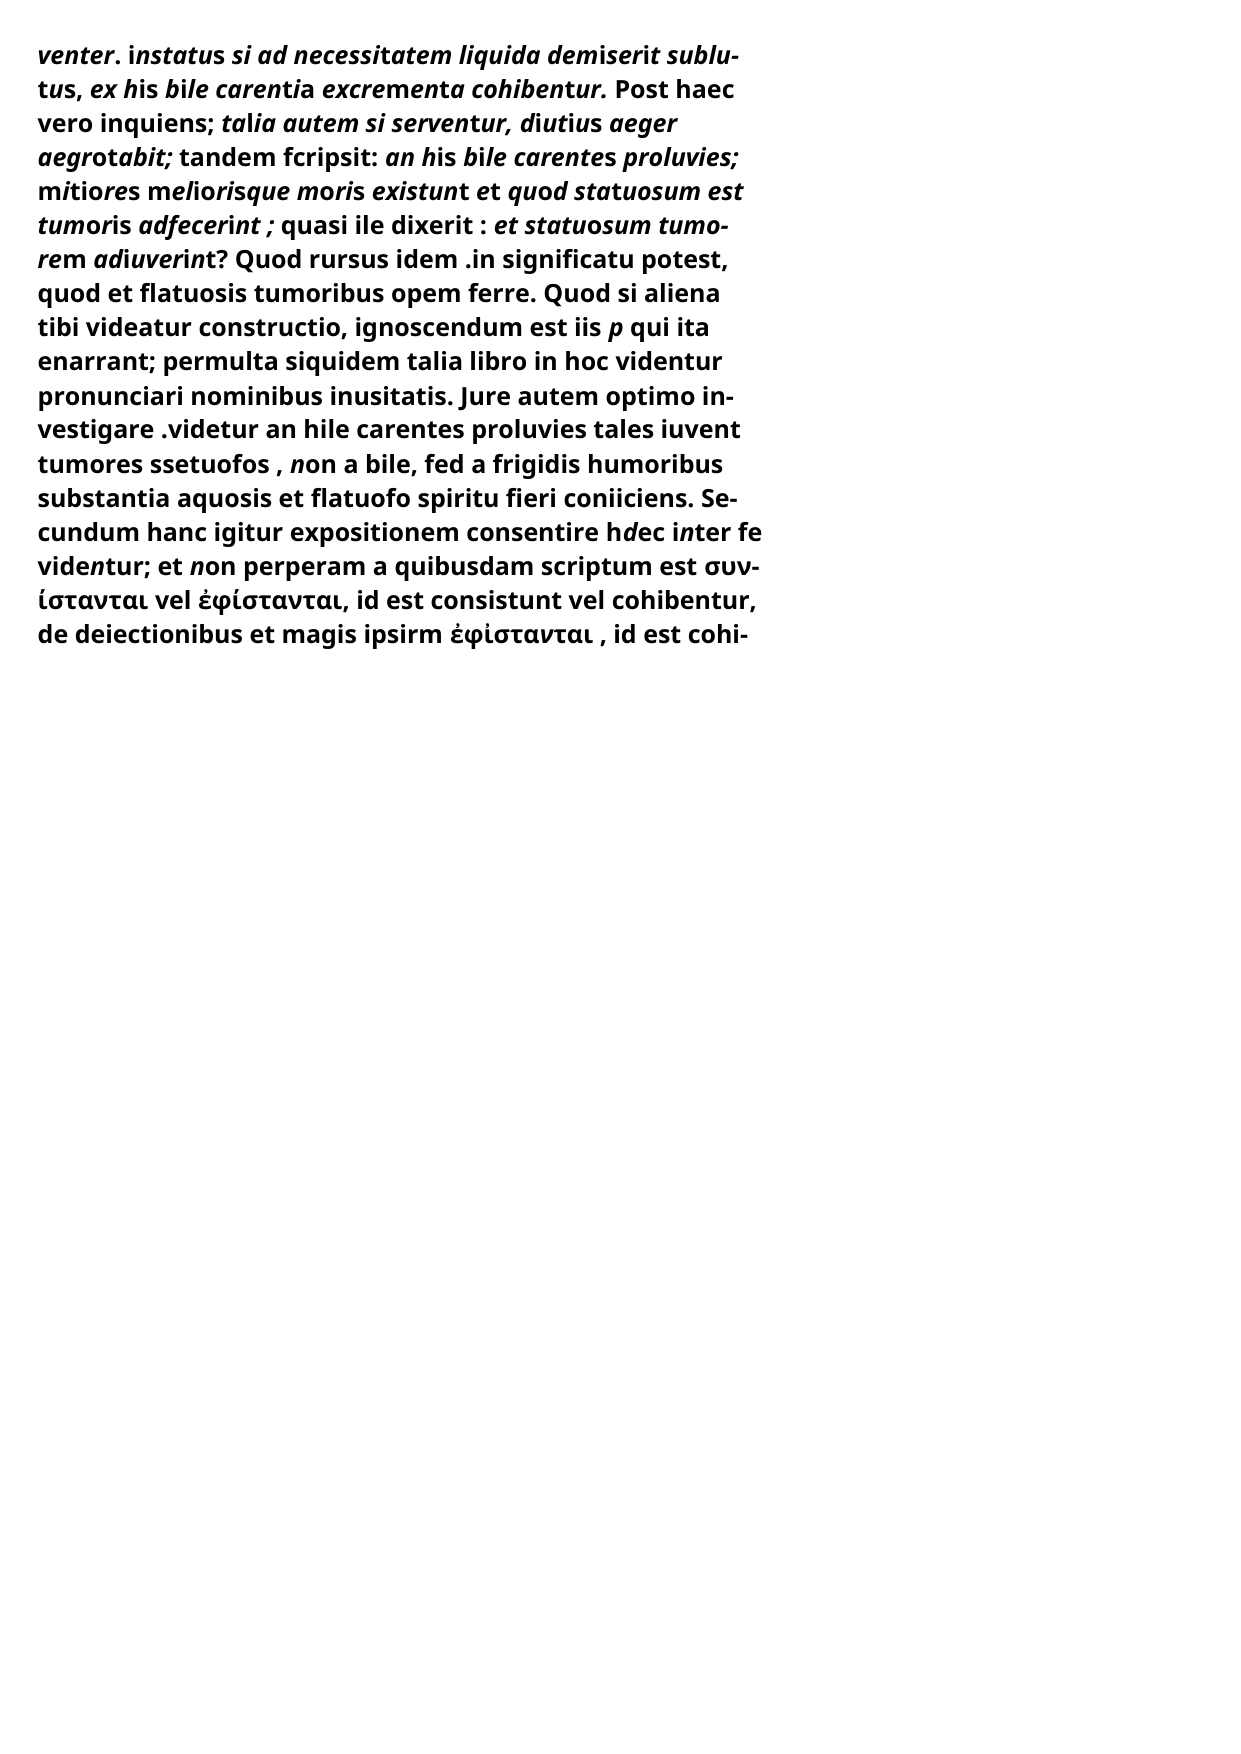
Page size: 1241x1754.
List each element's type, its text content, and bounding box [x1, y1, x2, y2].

text venter. instatus si ad necessitatem liquida demiserit sublu- tus, ex his bile carentia excrementa cohibentur. Post haec vero inquiens; talia autem si serventur, diutius aeger aegrotabit; tandem fcripsit: an his bile carentes proluvies; mitiores meliorisque moris existunt et quod statuosum est tumoris adfecerint ; quasi ile dixerit : et statuosum tumo- rem adiuverint? Quod rursus idem .in significatu potest, quod et flatuosis tumoribus opem ferre. Quod si aliena tibi videatur constructio, ignoscendum est iis p qui ita enarrant; permulta siquidem talia libro in hoc videntur pronunciari nominibus inusitatis. Jure autem optimo in- vestigare .videtur an hile carentes proluvies tales iuvent tumores ssetuofos , non a bile, fed a frigidis humoribus substantia aquosis et flatuofo spiritu fieri coniiciens. Se- cundum hanc igitur expositionem consentire hdec inter fe videntur; et non perperam a quibusdam scriptum est συν- ίστανται vel ἐφίστανται, id est consistunt vel cohibentur, de deiectionibus et magis ipsirm ἐφἰστανται , id est cohi- [37, 37, 1203, 651]
